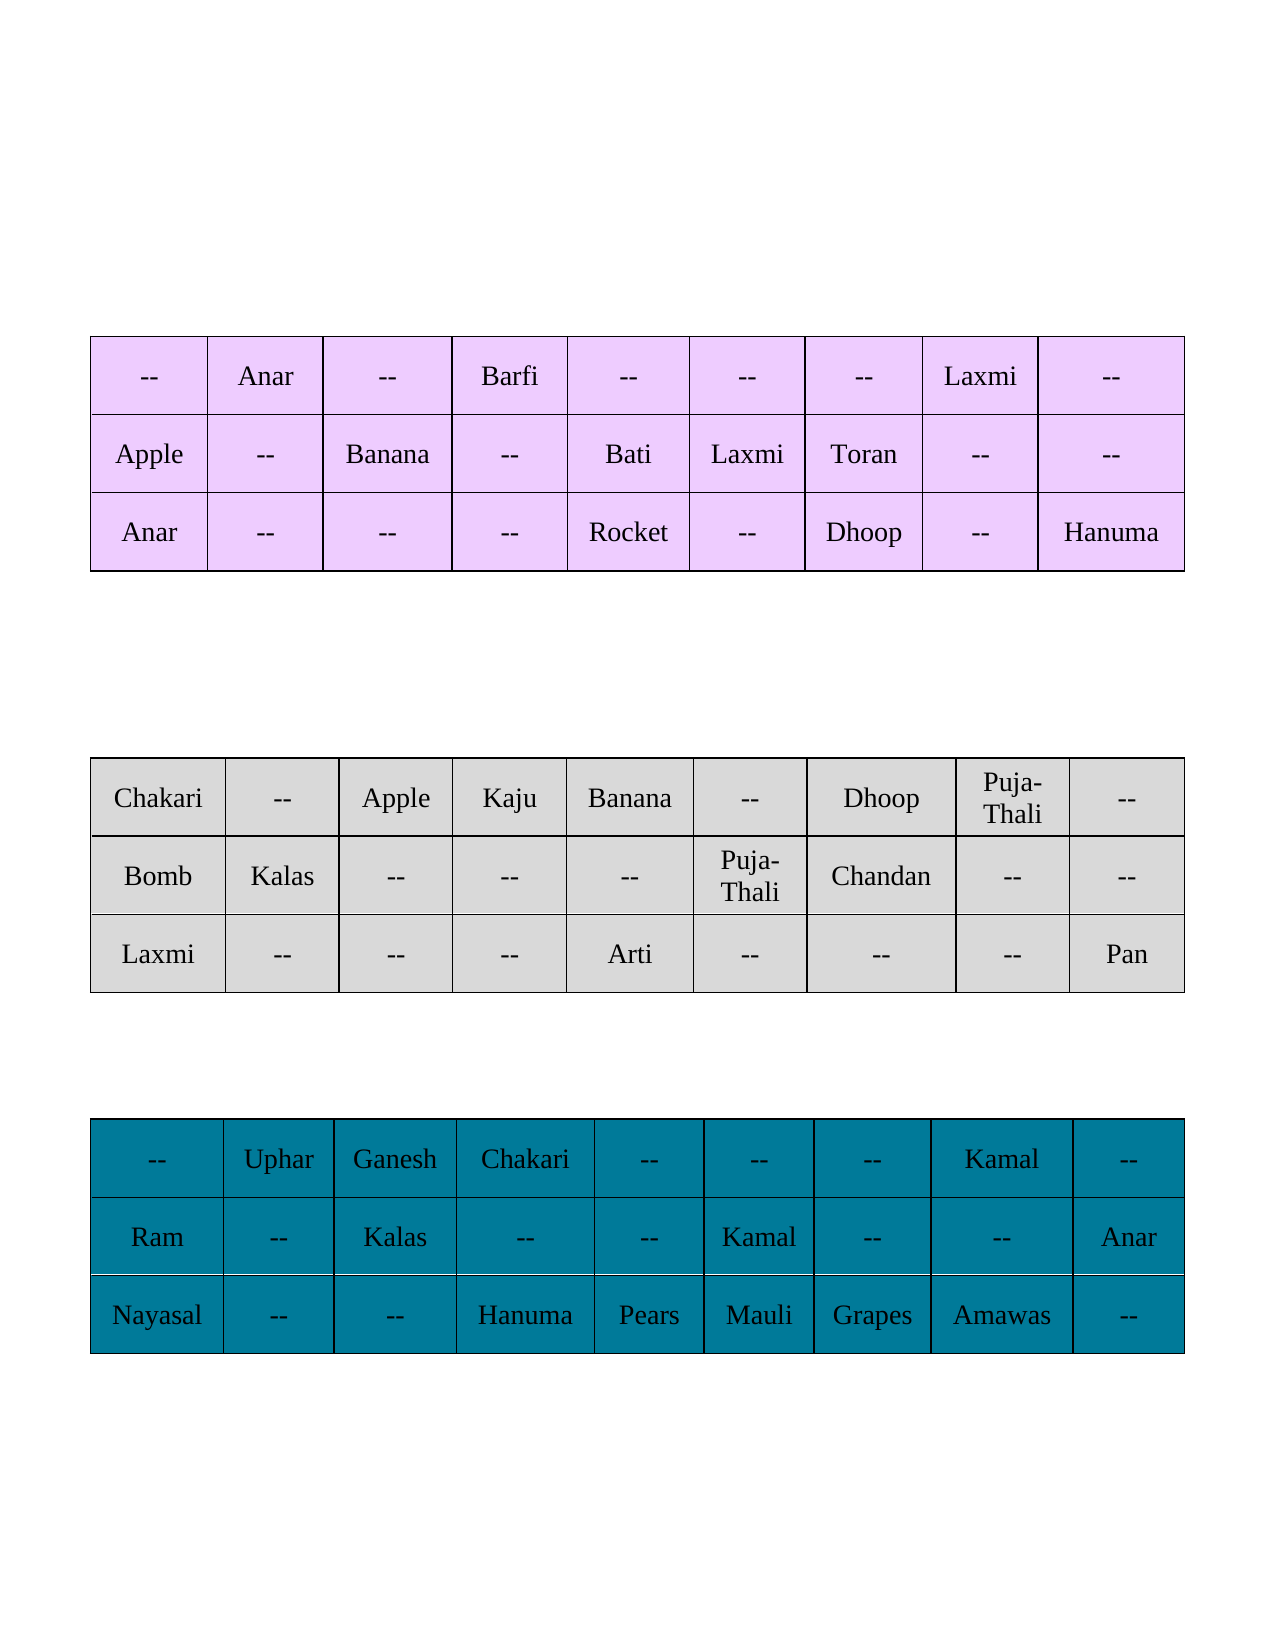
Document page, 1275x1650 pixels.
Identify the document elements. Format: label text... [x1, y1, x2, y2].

table_cell -- [224, 1276, 333, 1353]
table_cell -- [957, 837, 1069, 913]
table_cell Kalas [226, 837, 338, 913]
table_cell -- [1070, 837, 1184, 913]
table_header Laxmi [923, 337, 1037, 414]
table_cell -- [932, 1198, 1072, 1274]
table_cell -- [340, 915, 452, 992]
table_cell Hanuma [1039, 493, 1184, 570]
table_cell -- [1074, 1276, 1184, 1353]
table_cell -- [335, 1276, 456, 1353]
table_cell Laxmi [690, 415, 804, 492]
table_header -- [1070, 759, 1184, 835]
table_header Kamal [932, 1120, 1072, 1196]
table_header -- [815, 1120, 930, 1196]
table_header -- [694, 759, 806, 835]
table_cell Pears [595, 1276, 703, 1353]
table_cell -- [324, 493, 451, 570]
table_cell -- [923, 493, 1037, 570]
table_header -- [1074, 1120, 1184, 1196]
table_cell Toran [806, 415, 922, 492]
table_cell Laxmi [91, 915, 225, 992]
table_cell Puja-Thali [694, 837, 806, 913]
table_cell Chandan [808, 837, 955, 913]
table_cell -- [1039, 415, 1184, 492]
table_cell -- [957, 915, 1069, 992]
table_header -- [568, 337, 689, 414]
table_cell Apple [91, 415, 207, 492]
table_cell Grapes [815, 1276, 930, 1353]
table_cell Arti [567, 915, 693, 992]
table_header -- [690, 337, 804, 414]
table_cell -- [923, 415, 1037, 492]
table_header Ganesh [335, 1120, 456, 1196]
table_cell -- [457, 1198, 594, 1274]
table_header Puja-Thali [957, 759, 1069, 835]
table_cell -- [690, 493, 804, 570]
table_cell -- [224, 1198, 333, 1274]
table_cell -- [208, 493, 322, 570]
table_header Anar [208, 337, 322, 414]
table_cell -- [208, 415, 322, 492]
table_header -- [91, 1120, 223, 1196]
table_cell -- [595, 1198, 703, 1274]
table_cell -- [453, 915, 566, 992]
table_cell -- [340, 837, 452, 913]
table_header Chakari [91, 759, 225, 835]
table_cell Anar [1074, 1198, 1184, 1274]
table_cell -- [567, 837, 693, 913]
table_header Apple [340, 759, 452, 835]
table_cell Amawas [932, 1276, 1072, 1353]
table_header -- [91, 337, 207, 414]
table_header -- [226, 759, 338, 835]
table_cell -- [815, 1198, 930, 1274]
table_cell Rocket [568, 493, 689, 570]
table_cell Bomb [91, 836, 225, 913]
table_cell Ram [91, 1198, 223, 1274]
table_cell Anar [91, 493, 207, 570]
table_cell -- [453, 493, 567, 570]
table_cell -- [453, 837, 566, 913]
table_header -- [806, 337, 922, 414]
table_cell -- [226, 915, 338, 992]
table_cell Hanuma [457, 1276, 594, 1353]
table_cell Bati [568, 415, 689, 492]
table_cell -- [694, 915, 806, 992]
table_header -- [324, 337, 451, 414]
table_cell Pan [1070, 915, 1184, 992]
table_header -- [705, 1120, 813, 1196]
table_header Uphar [224, 1120, 333, 1196]
table_cell Mauli [705, 1276, 813, 1353]
table_header Kaju [453, 759, 566, 835]
table_cell Nayasal [91, 1276, 223, 1353]
table_cell Kalas [335, 1198, 456, 1274]
table_header Barfi [453, 337, 567, 414]
table_header Chakari [457, 1120, 594, 1196]
table_cell -- [808, 915, 955, 992]
table_cell Banana [324, 415, 451, 492]
table_cell Dhoop [806, 493, 922, 570]
table_cell -- [453, 415, 567, 492]
table_header Dhoop [808, 759, 955, 835]
table_cell Kamal [705, 1198, 813, 1274]
table_header -- [1039, 337, 1184, 414]
table_header Banana [567, 759, 693, 835]
table_header -- [595, 1120, 703, 1196]
